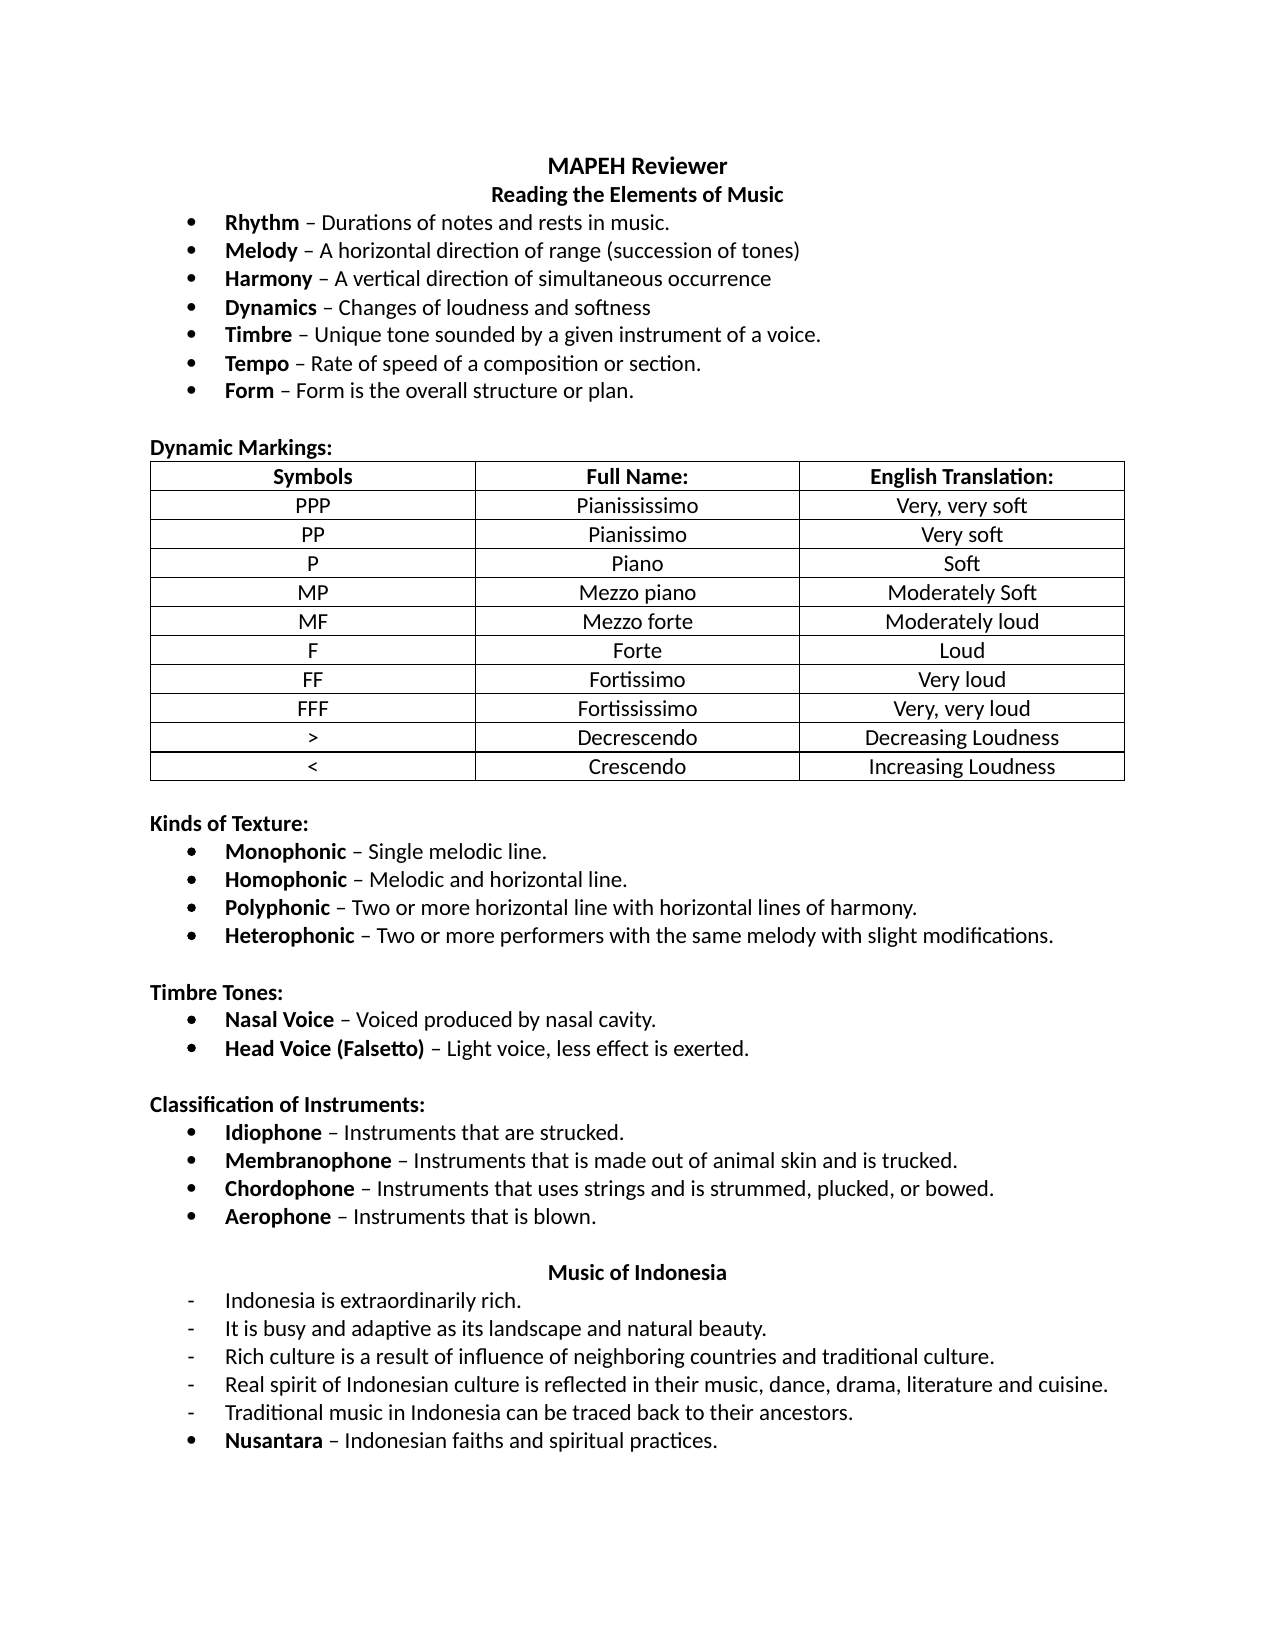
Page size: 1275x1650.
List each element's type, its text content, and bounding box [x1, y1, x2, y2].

table_cell Fortissimo [476, 665, 799, 693]
table_cell Mezzo forte [476, 607, 799, 635]
list Melody – A horizontal direction of range (succession of tones) [187, 237, 1125, 264]
table_cell Pianissimo [476, 520, 799, 548]
table_cell Decreasing Loudness [800, 723, 1124, 751]
table_header Full Name: [476, 462, 799, 490]
text Classification of Instruments: [150, 1090, 1125, 1118]
table_cell Soft [800, 549, 1124, 577]
text Kinds of Texture: [150, 809, 1125, 837]
text Reading the Elements of Music [150, 181, 1125, 208]
table_cell F [151, 636, 475, 664]
table_cell Mezzo piano [476, 578, 799, 606]
list Timbre – Unique tone sounded by a given instrument of a voice. [187, 321, 1125, 349]
table_cell FF [151, 665, 475, 693]
table_header Symbols [151, 462, 475, 490]
table_cell Very, very soft [800, 491, 1124, 519]
text Timbre Tones: [150, 978, 1125, 1006]
table_cell < [151, 753, 475, 780]
text MAPEH Reviewer [150, 150, 1125, 181]
list Head Voice (Falsetto) – Light voice, less effect is exerted. [187, 1034, 1125, 1062]
list Chordophone – Instruments that uses strings and is strummed, plucked, or bowed. [187, 1174, 1125, 1202]
table_cell PPP [151, 491, 475, 519]
list Tempo – Rate of speed of a composition or section. [187, 349, 1125, 377]
list Harmony – A vertical direction of simultaneous occurrence [187, 264, 1125, 293]
list Traditional music in Indonesia can be traced back to their ancestors. [187, 1398, 1125, 1426]
table_cell Fortississimo [476, 694, 799, 722]
list Real spirit of Indonesian culture is reflected in their music, dance, drama, literature and cuisine. [187, 1370, 1125, 1398]
list Monophonic – Single melodic line. [187, 837, 1125, 866]
table_cell Very, very loud [800, 694, 1124, 722]
table_cell MF [151, 607, 475, 635]
table_cell FFF [151, 694, 475, 722]
table_cell Decrescendo [476, 723, 799, 751]
list Rich culture is a result of influence of neighboring countries and traditional culture. [187, 1342, 1125, 1370]
table_cell Moderately loud [800, 607, 1124, 635]
table_cell Loud [800, 636, 1124, 664]
list Homophonic – Melodic and horizontal line. [187, 866, 1125, 893]
table_cell Piano [476, 549, 799, 577]
table_cell P [151, 549, 475, 577]
table_cell Very soft [800, 520, 1124, 548]
table_header English Translation: [800, 462, 1124, 490]
list Dynamics – Changes of loudness and softness [187, 293, 1125, 321]
table_cell PP [151, 520, 475, 548]
list Nusantara – Indonesian faiths and spiritual practices. [187, 1426, 1125, 1454]
table_cell MP [151, 578, 475, 606]
table_cell Pianississimo [476, 491, 799, 519]
list It is busy and adaptive as its landscape and natural beauty. [187, 1314, 1125, 1342]
list Polyphonic – Two or more horizontal line with horizontal lines of harmony. [187, 893, 1125, 922]
list Nasal Voice – Voiced produced by nasal cavity. [187, 1006, 1125, 1034]
list Form – Form is the overall structure or plan. [187, 377, 1125, 405]
text Dynamic Markings: [150, 433, 1125, 461]
table_cell Increasing Loudness [800, 753, 1124, 780]
list Membranophone – Instruments that is made out of animal skin and is trucked. [187, 1146, 1125, 1174]
list Idiophone – Instruments that are strucked. [187, 1118, 1125, 1146]
table_cell Crescendo [476, 753, 799, 780]
list Indonesia is extraordinarily rich. [187, 1286, 1125, 1314]
table_cell Very loud [800, 665, 1124, 693]
table_cell Moderately Soft [800, 578, 1124, 606]
list Aerophone – Instruments that is blown. [187, 1202, 1125, 1230]
list Rhythm – Durations of notes and rests in music. [187, 208, 1125, 237]
table_cell Forte [476, 636, 799, 664]
table_cell > [151, 723, 475, 751]
text Music of Indonesia [150, 1258, 1125, 1286]
list Heterophonic – Two or more performers with the same melody with slight modifications. [187, 922, 1125, 949]
